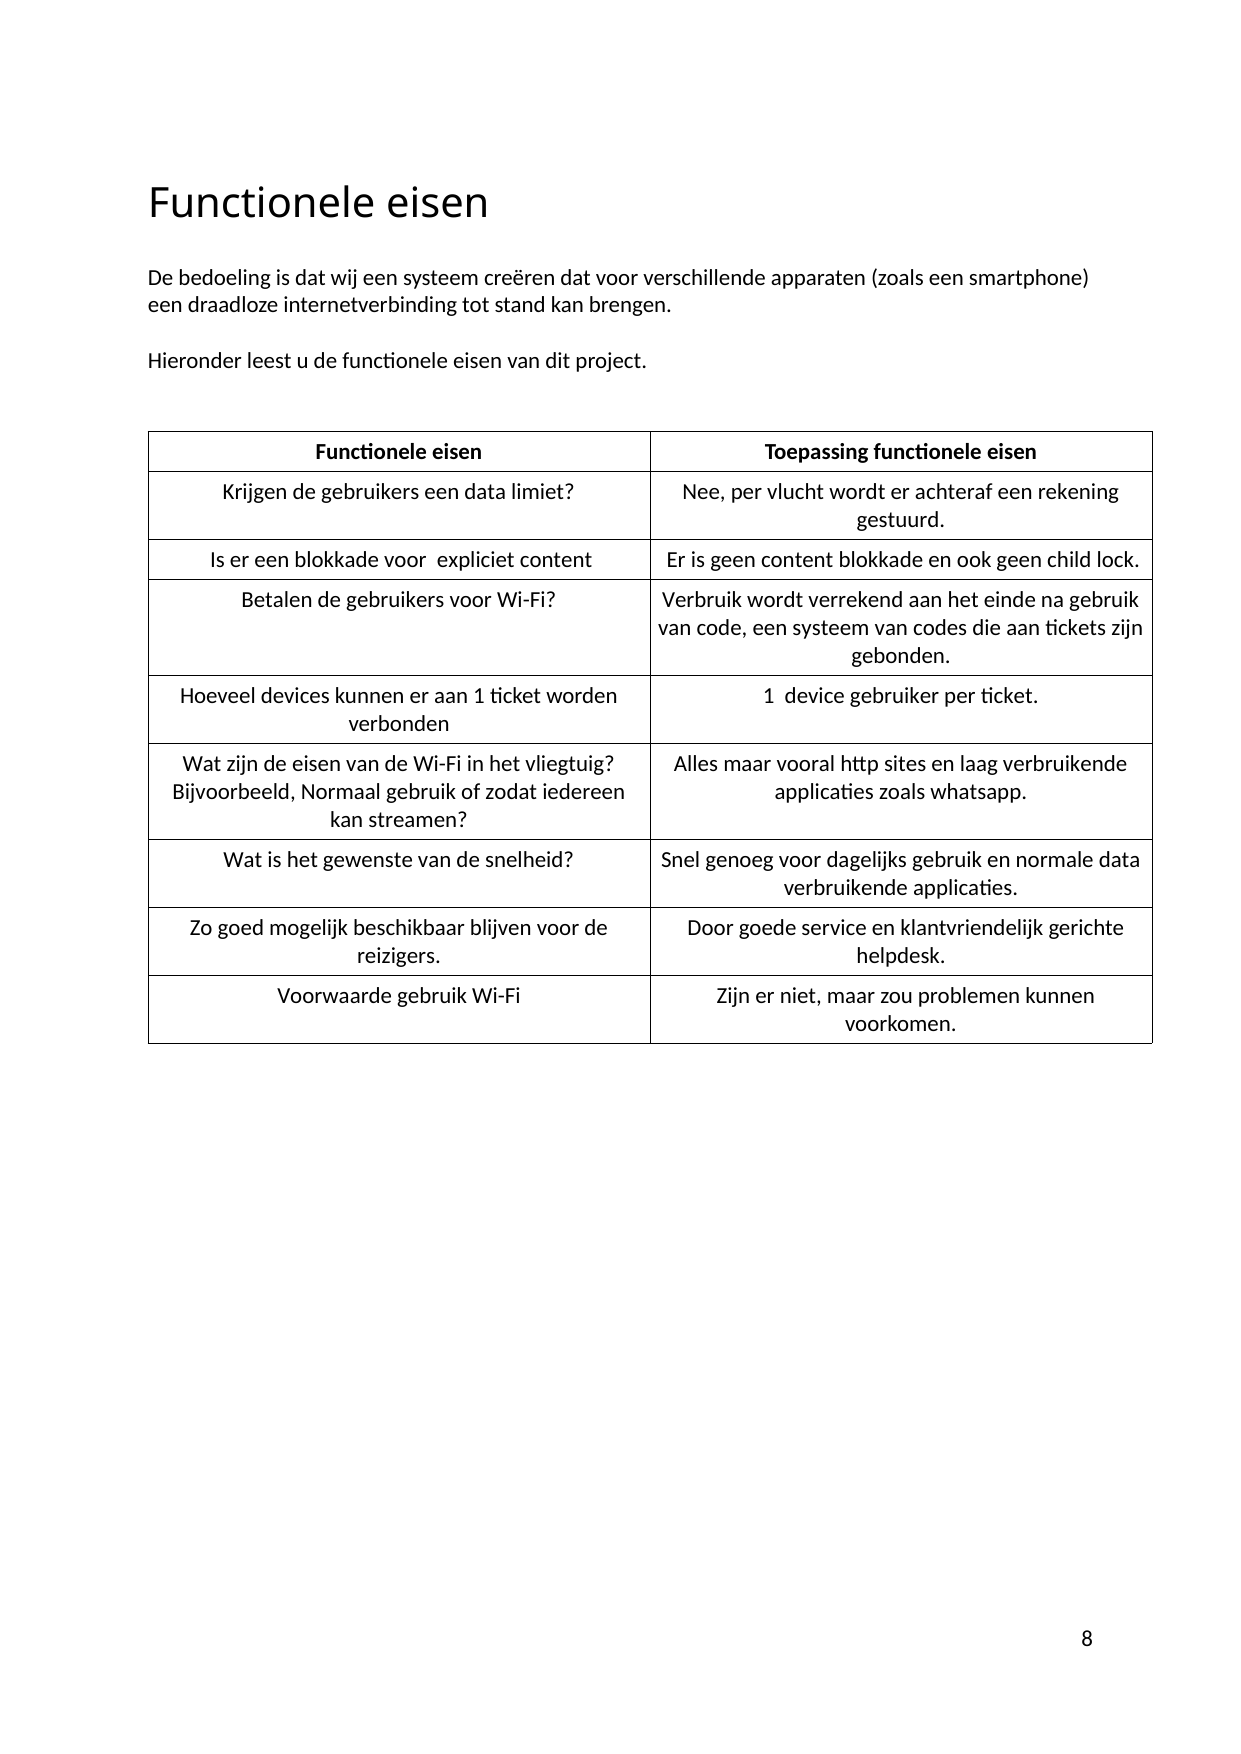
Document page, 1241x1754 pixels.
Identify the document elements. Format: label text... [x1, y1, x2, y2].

table_cell Krijgen de gebruikers een data limiet? [149, 472, 650, 539]
table_cell Betalen de gebruikers voor Wi-Fi? [149, 580, 650, 675]
table_cell Voorwaarde gebruik Wi-Fi [149, 976, 650, 1043]
subtitle Functionele eisen [148, 173, 1093, 229]
table_cell Hoeveel devices kunnen er aan 1 ticket worden verbonden [149, 676, 650, 743]
table_cell Nee, per vlucht wordt er achteraf een rekening gestuurd. [651, 472, 1152, 539]
table_cell Alles maar vooral http sites en laag verbruikende applicaties zoals whatsapp. [651, 744, 1152, 839]
table_cell Zijn er niet, maar zou problemen kunnen voorkomen. [651, 976, 1152, 1043]
table_cell Wat is het gewenste van de snelheid? [149, 840, 650, 907]
text Hieronder leest u de functionele eisen van dit project. [148, 347, 1093, 375]
table_cell Verbruik wordt verrekend aan het einde na gebruik van code, een systeem van codes die aan tickets zijn gebonden. [651, 580, 1152, 675]
table_cell Snel genoeg voor dagelijks gebruik en normale data verbruikende applicaties. [651, 840, 1152, 907]
table_cell 1 device gebruiker per ticket. [651, 676, 1152, 743]
table_cell Wat zijn de eisen van de Wi-Fi in het vliegtuig? Bijvoorbeeld, Normaal gebruik of zodat iedereen kan streamen? [149, 744, 650, 839]
table_cell Zo goed mogelijk beschikbaar blijven voor de reizigers. [149, 908, 650, 975]
table_header Toepassing functionele eisen [651, 432, 1152, 471]
text De bedoeling is dat wij een systeem creëren dat voor verschillende apparaten (zoals een smartphone) een draadloze internetverbinding tot stand kan brengen. [148, 263, 1093, 319]
table_cell Door goede service en klantvriendelijk gerichte helpdesk. [651, 908, 1152, 975]
table_cell Er is geen content blokkade en ook geen child lock. [651, 540, 1152, 579]
table_header Functionele eisen [149, 432, 650, 471]
table_cell Is er een blokkade voor expliciet content [149, 540, 650, 579]
